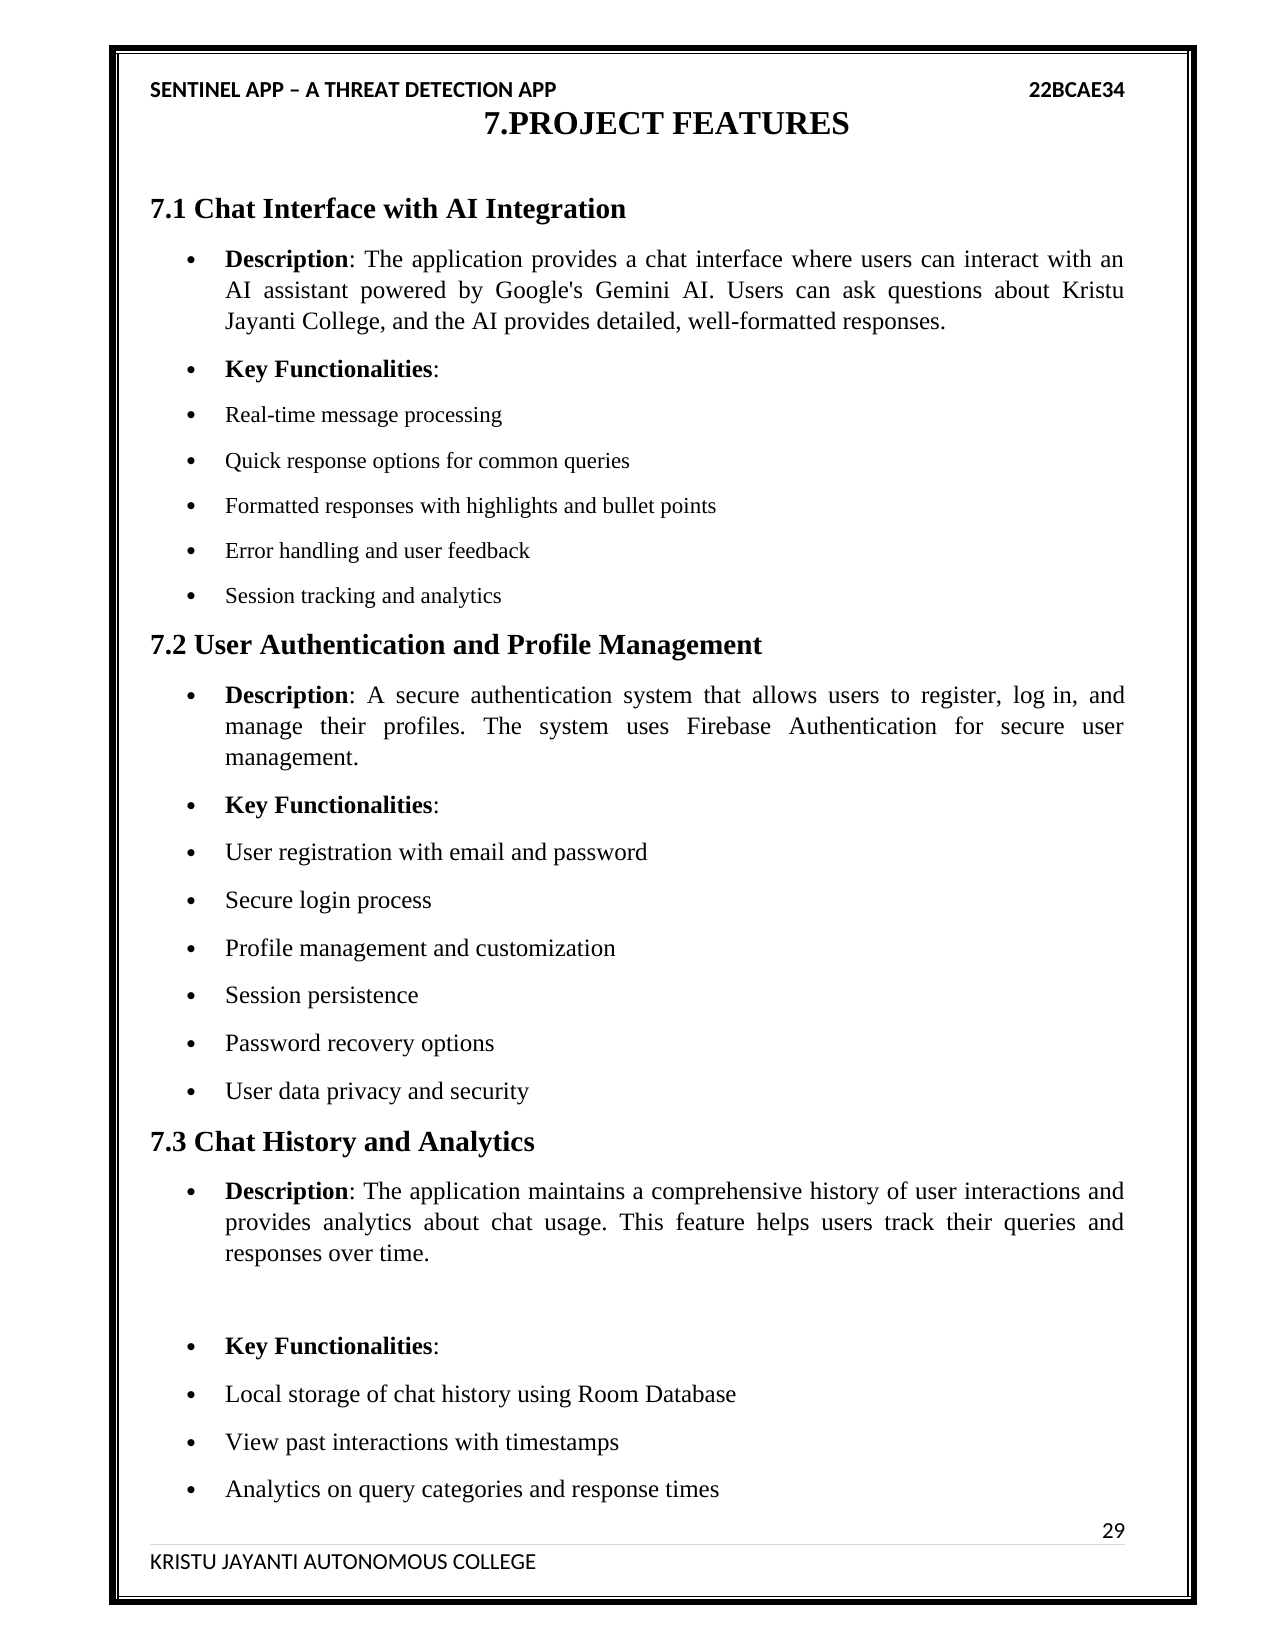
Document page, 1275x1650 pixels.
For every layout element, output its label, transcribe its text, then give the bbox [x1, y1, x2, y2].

list Password recovery options [187, 1028, 1125, 1057]
list User registration with email and password [187, 837, 1125, 866]
text 7.3 Chat History and Analytics [150, 1124, 1125, 1157]
list Quick response options for common queries [187, 447, 1125, 473]
list Description: A secure authentication system that allows users to register, log in, and manage their profiles. The system uses Firebase Authentication for secure user management. [187, 680, 1125, 771]
list Secure login process [187, 885, 1125, 914]
list Session tracking and analytics [187, 582, 1125, 608]
list Analytics on query categories and response times [187, 1474, 1125, 1503]
list Session persistence [187, 981, 1125, 1009]
list Key Functionalities: [187, 790, 1125, 818]
list Key Functionalities: [187, 1331, 1125, 1360]
list Profile management and customization [187, 933, 1125, 962]
list Real-time message processing [187, 402, 1125, 428]
list Local storage of chat history using Room Database [187, 1379, 1125, 1408]
list Error handling and user feedback [187, 537, 1125, 563]
subtitle 7.PROJECT FEATURES [300, 103, 1125, 141]
list Formatted responses with highlights and bullet points [187, 492, 1125, 518]
list User data privacy and security [187, 1076, 1125, 1105]
text 7.2 User Authentication and Profile Management [150, 627, 1125, 661]
text 7.1 Chat Interface with AI Integration [150, 191, 1125, 225]
list View past interactions with timestamps [187, 1427, 1125, 1456]
list Key Functionalities: [187, 354, 1125, 383]
list Description: The application maintains a comprehensive history of user interactions and provides analytics about chat usage. This feature helps users track their queries and responses over time. [187, 1176, 1125, 1267]
list Description: The application provides a chat interface where users can interact with an AI assistant powered by Google's Gemini AI. Users can ask questions about Kristu Jayanti College, and the AI provides detailed, well-formatted responses. [187, 244, 1125, 335]
